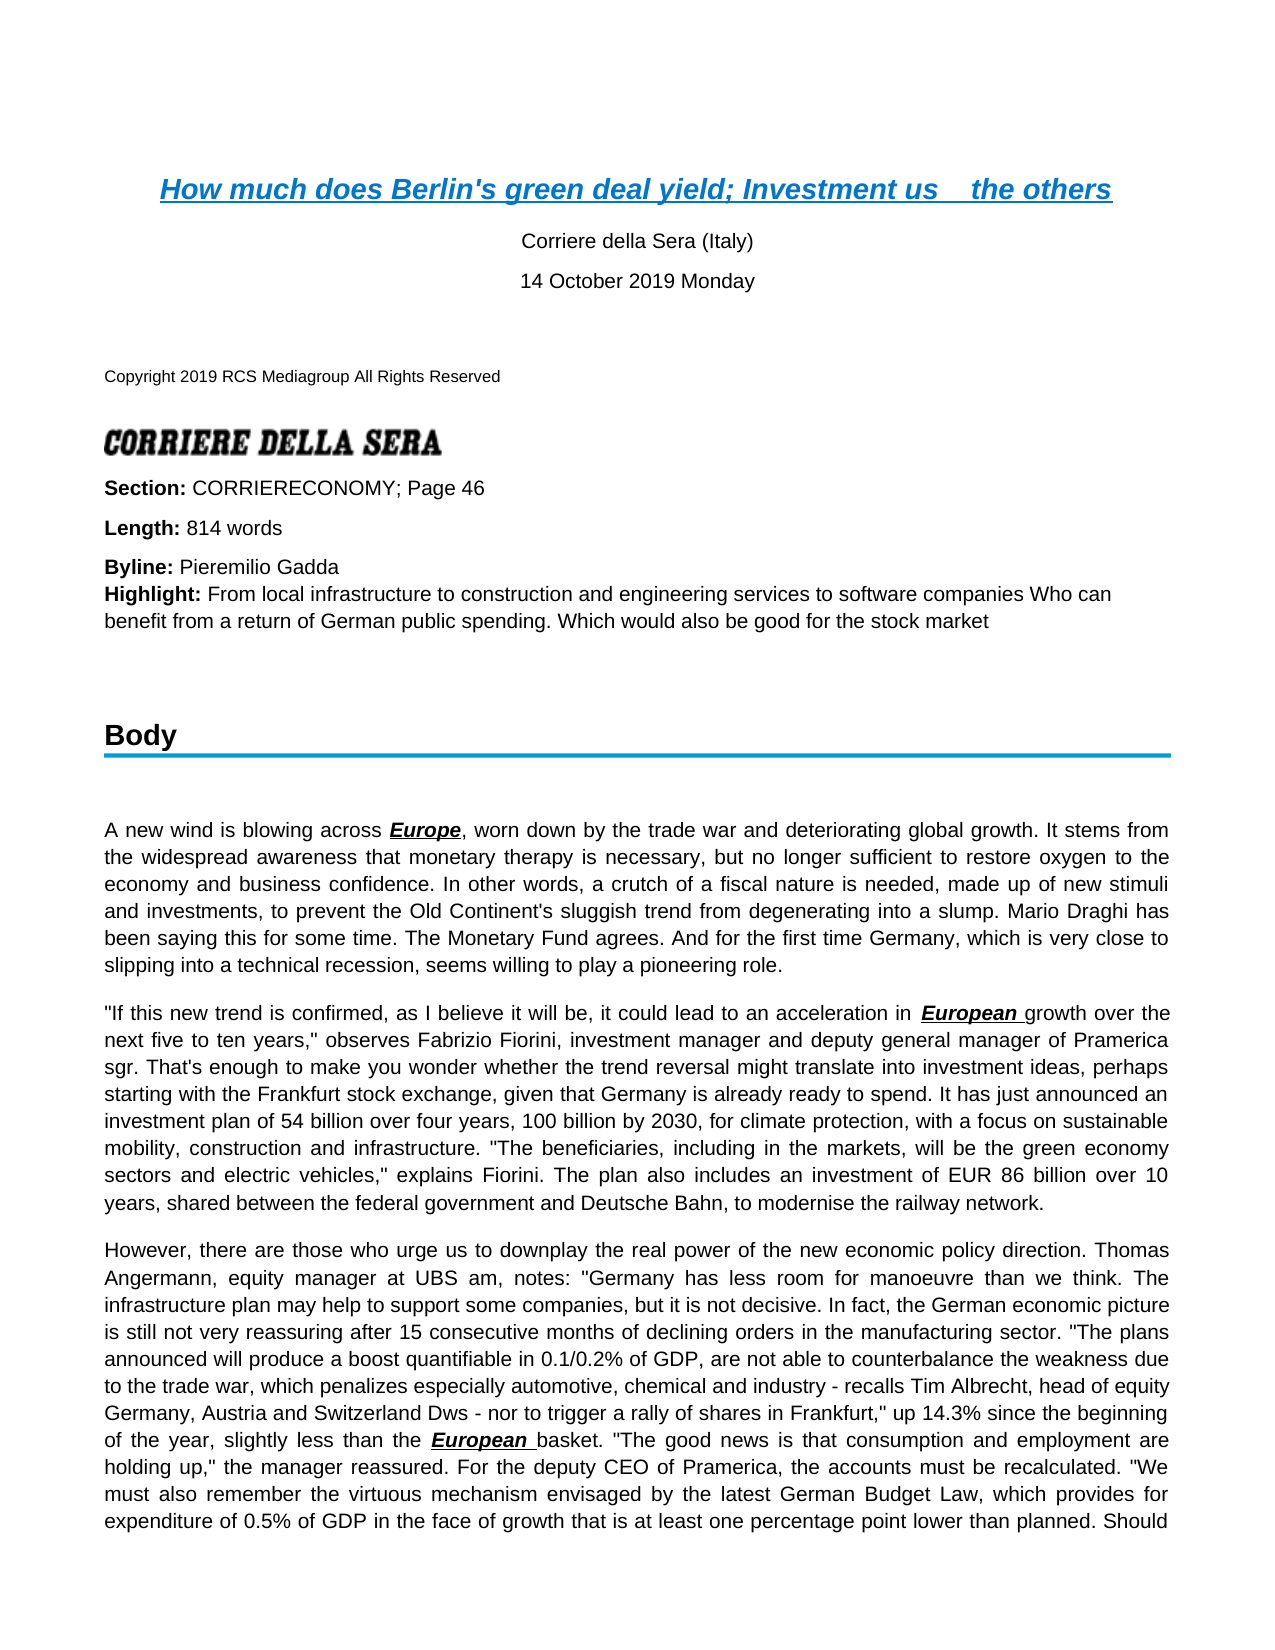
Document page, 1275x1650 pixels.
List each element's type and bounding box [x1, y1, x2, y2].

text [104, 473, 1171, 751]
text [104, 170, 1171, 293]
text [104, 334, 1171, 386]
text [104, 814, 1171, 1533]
picture [104, 427, 442, 461]
